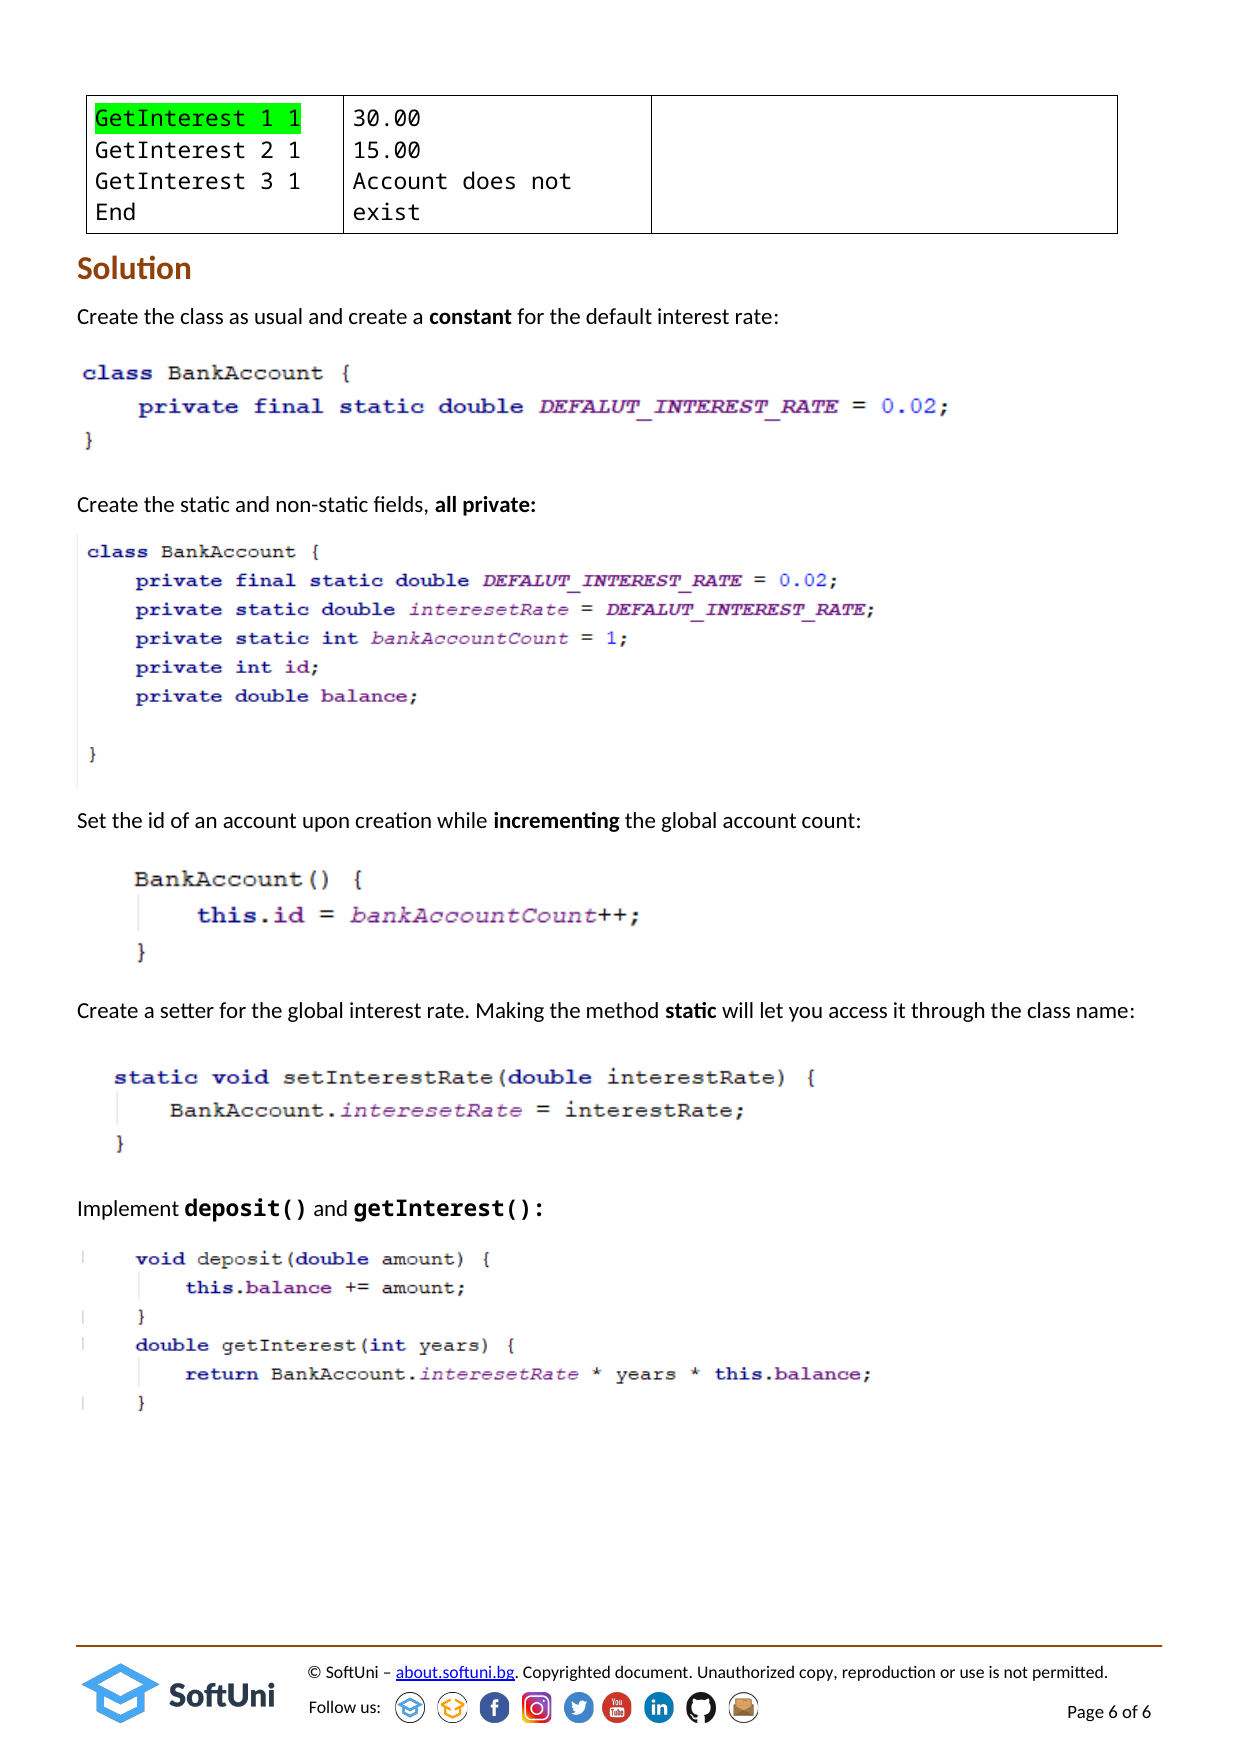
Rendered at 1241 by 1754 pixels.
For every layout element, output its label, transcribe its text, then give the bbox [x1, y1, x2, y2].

picture [76, 850, 923, 980]
picture [76, 1040, 923, 1175]
picture [686, 1692, 716, 1723]
subtitle Solution [77, 247, 1163, 288]
picture [665, 1714, 674, 1723]
picture [395, 1692, 425, 1723]
picture [522, 1692, 552, 1723]
text Implement deposit() and getInterest(): [77, 1192, 1163, 1223]
text Set the id of an account upon creation while incrementing the global account count: [77, 806, 1163, 834]
text Create the class as usual and create a constant for the default interest rate: [77, 302, 1163, 330]
picture [75, 1658, 281, 1729]
text Create a setter for the global interest rate. Making the method static will let you access it through the class name: [77, 996, 1163, 1024]
picture [728, 1692, 759, 1723]
picture [602, 1692, 632, 1723]
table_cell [652, 96, 1117, 233]
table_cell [344, 96, 651, 233]
picture [437, 1692, 468, 1723]
picture [564, 1692, 594, 1723]
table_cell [87, 96, 343, 233]
picture [644, 1692, 653, 1701]
picture [665, 1692, 674, 1701]
picture [658, 1705, 667, 1714]
picture [76, 534, 1020, 790]
picture [644, 1714, 653, 1723]
text Create the static and non-static fields, all private: [77, 490, 1163, 518]
picture [82, 1240, 923, 1429]
picture [76, 346, 1020, 474]
picture [479, 1692, 510, 1723]
